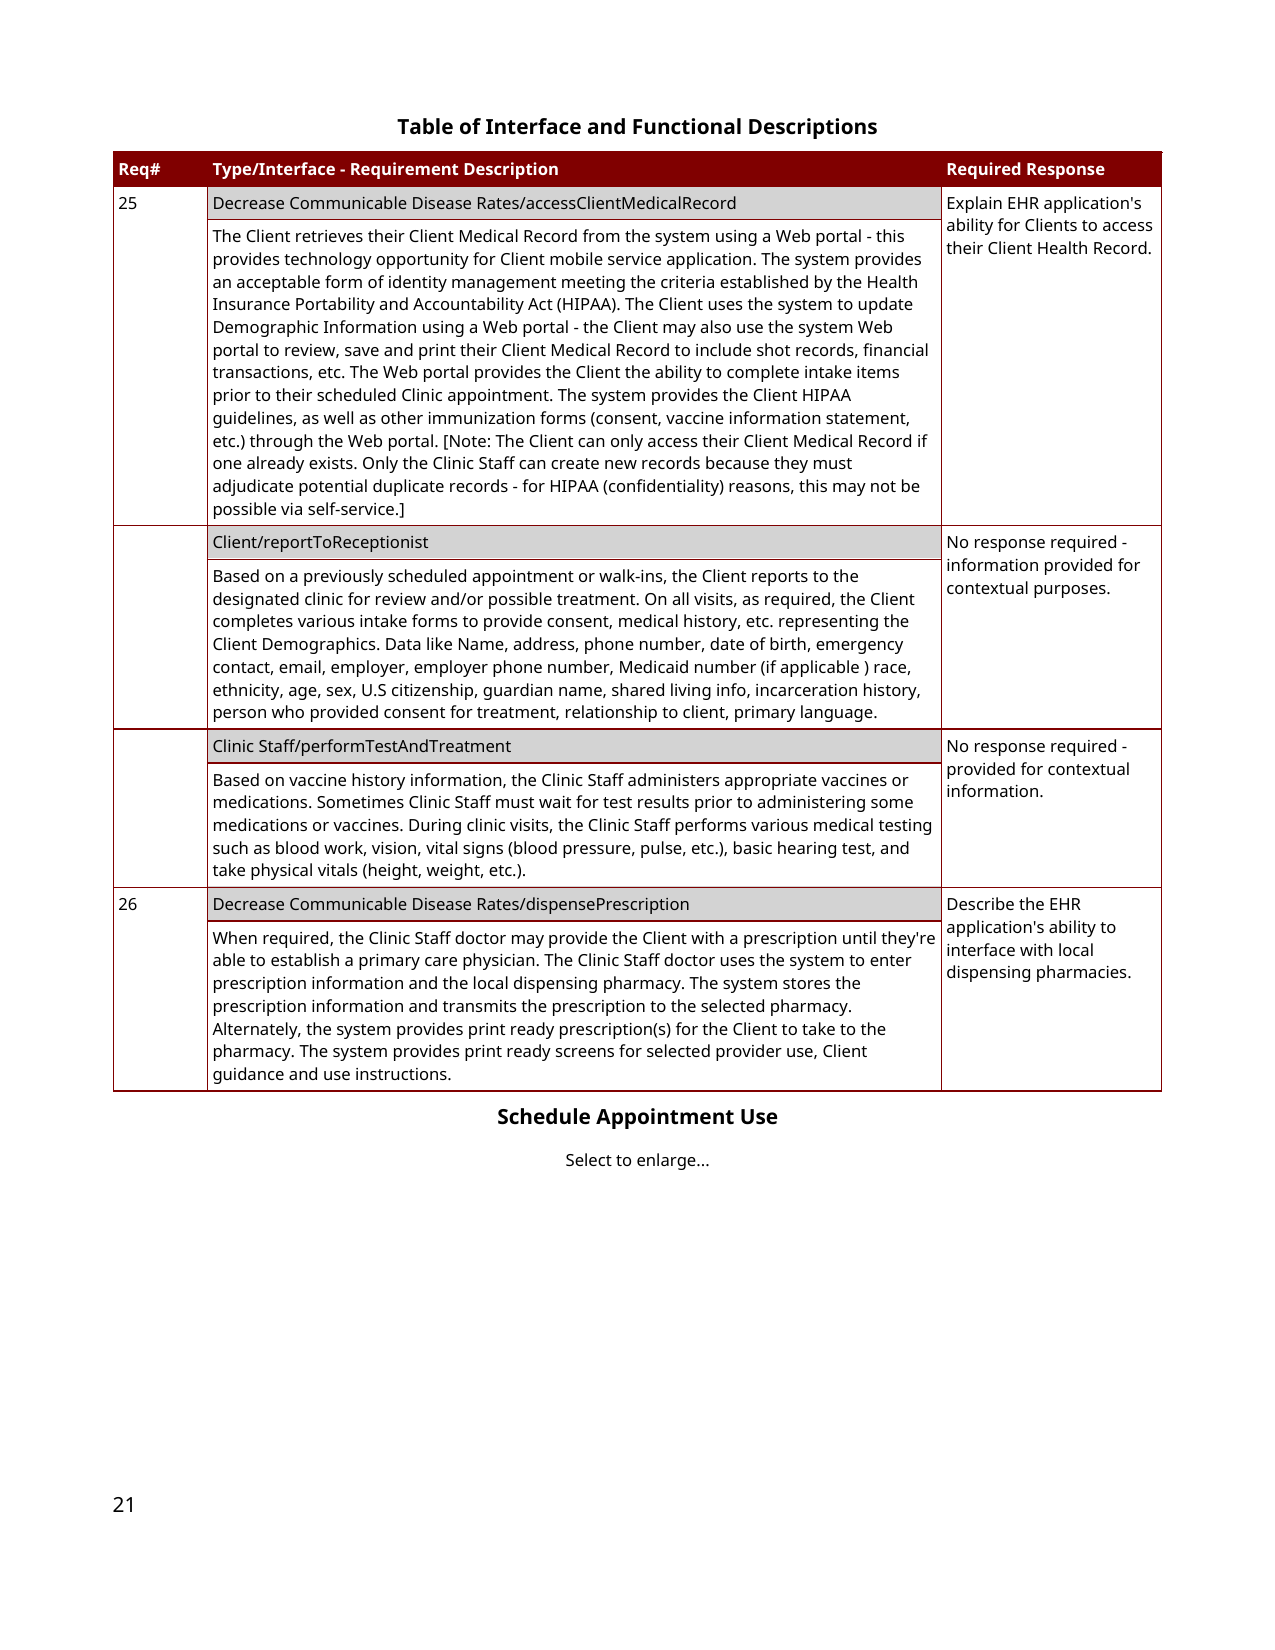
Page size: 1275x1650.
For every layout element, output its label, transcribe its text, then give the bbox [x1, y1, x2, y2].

table_cell Client/reportToReceptionist [208, 526, 941, 558]
table_cell Describe the EHR application's ability to interface with local dispensing pharmacies. [942, 888, 1161, 1090]
table_cell Decrease Communicable Disease Rates/accessClientMedicalRecord [208, 187, 941, 219]
text Table of Interface and Functional Descriptions [112, 112, 1162, 141]
table_cell No response required - provided for contextual information. [942, 730, 1161, 886]
table_cell [114, 526, 207, 728]
table_cell No response required - information provided for contextual purposes. [942, 526, 1161, 728]
table_cell Decrease Communicable Disease Rates/dispensePrescription [208, 888, 941, 920]
table_cell When required, the Clinic Staff doctor may provide the Client with a prescription until they're able to establish a primary care physician. The Clinic Staff doctor uses the system to enter prescription information and the local dispensing pharmacy. The system stores the prescription information and transmits the prescription to the selected pharmacy. Alternately, the system provides print ready prescription(s) for the Client to take to the pharmacy. The system provides print ready screens for selected provider use, Client guidance and use instructions. [208, 922, 941, 1090]
table_cell 25 [114, 187, 207, 525]
table_cell [114, 730, 207, 886]
table_cell Explain EHR application's ability for Clients to access their Client Health Record. [942, 187, 1161, 525]
table_cell 26 [114, 888, 207, 1090]
table_header Req# [114, 153, 207, 185]
table_cell Based on vaccine history information, the Clinic Staff administers appropriate vaccines or medications. Sometimes Clinic Staff must wait for test results prior to administering some medications or vaccines. During clinic visits, the Clinic Staff performs various medical testing such as blood work, vision, vital signs (blood pressure, pulse, etc.), basic hearing test, and take physical vitals (height, weight, etc.). [208, 764, 941, 886]
table_cell Based on a previously scheduled appointment or walk-ins, the Client reports to the designated clinic for review and/or possible treatment. On all visits, as required, the Client completes various intake forms to provide consent, medical history, etc. representing the Client Demographics. Data like Name, address, phone number, date of birth, emergency contact, email, employer, employer phone number, Medicaid number (if applicable ) race, ethnicity, age, sex, U.S citizenship, guardian name, shared living info, incarceration history, person who provided consent for treatment, relationship to client, primary language. [208, 560, 941, 728]
table_cell Clinic Staff/performTestAndTreatment [208, 730, 941, 762]
text Schedule Appointment Use [112, 1102, 1162, 1130]
table_cell The Client retrieves their Client Medical Record from the system using a Web portal - this provides technology opportunity for Client mobile service application. The system provides an acceptable form of identity management meeting the criteria established by the Health Insurance Portability and Accountability Act (HIPAA). The Client uses the system to update Demographic Information using a Web portal - the Client may also use the system Web portal to review, save and print their Client Medical Record to include shot records, financial transactions, etc. The Web portal provides the Client the ability to complete intake items prior to their scheduled Clinic appointment. The system provides the Client HIPAA guidelines, as well as other immunization forms (consent, vaccine information statement, etc.) through the Web portal. [Note: The Client can only access their Client Medical Record if one already exists. Only the Clinic Staff can create new records because they must adjudicate potential duplicate records - for HIPAA (confidentiality) reasons, this may not be possible via self-service.] [208, 220, 941, 525]
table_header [261, 1141, 1014, 1179]
table_header Required Response [942, 153, 1161, 185]
table_header Type/Interface - Requirement Description [208, 153, 941, 185]
